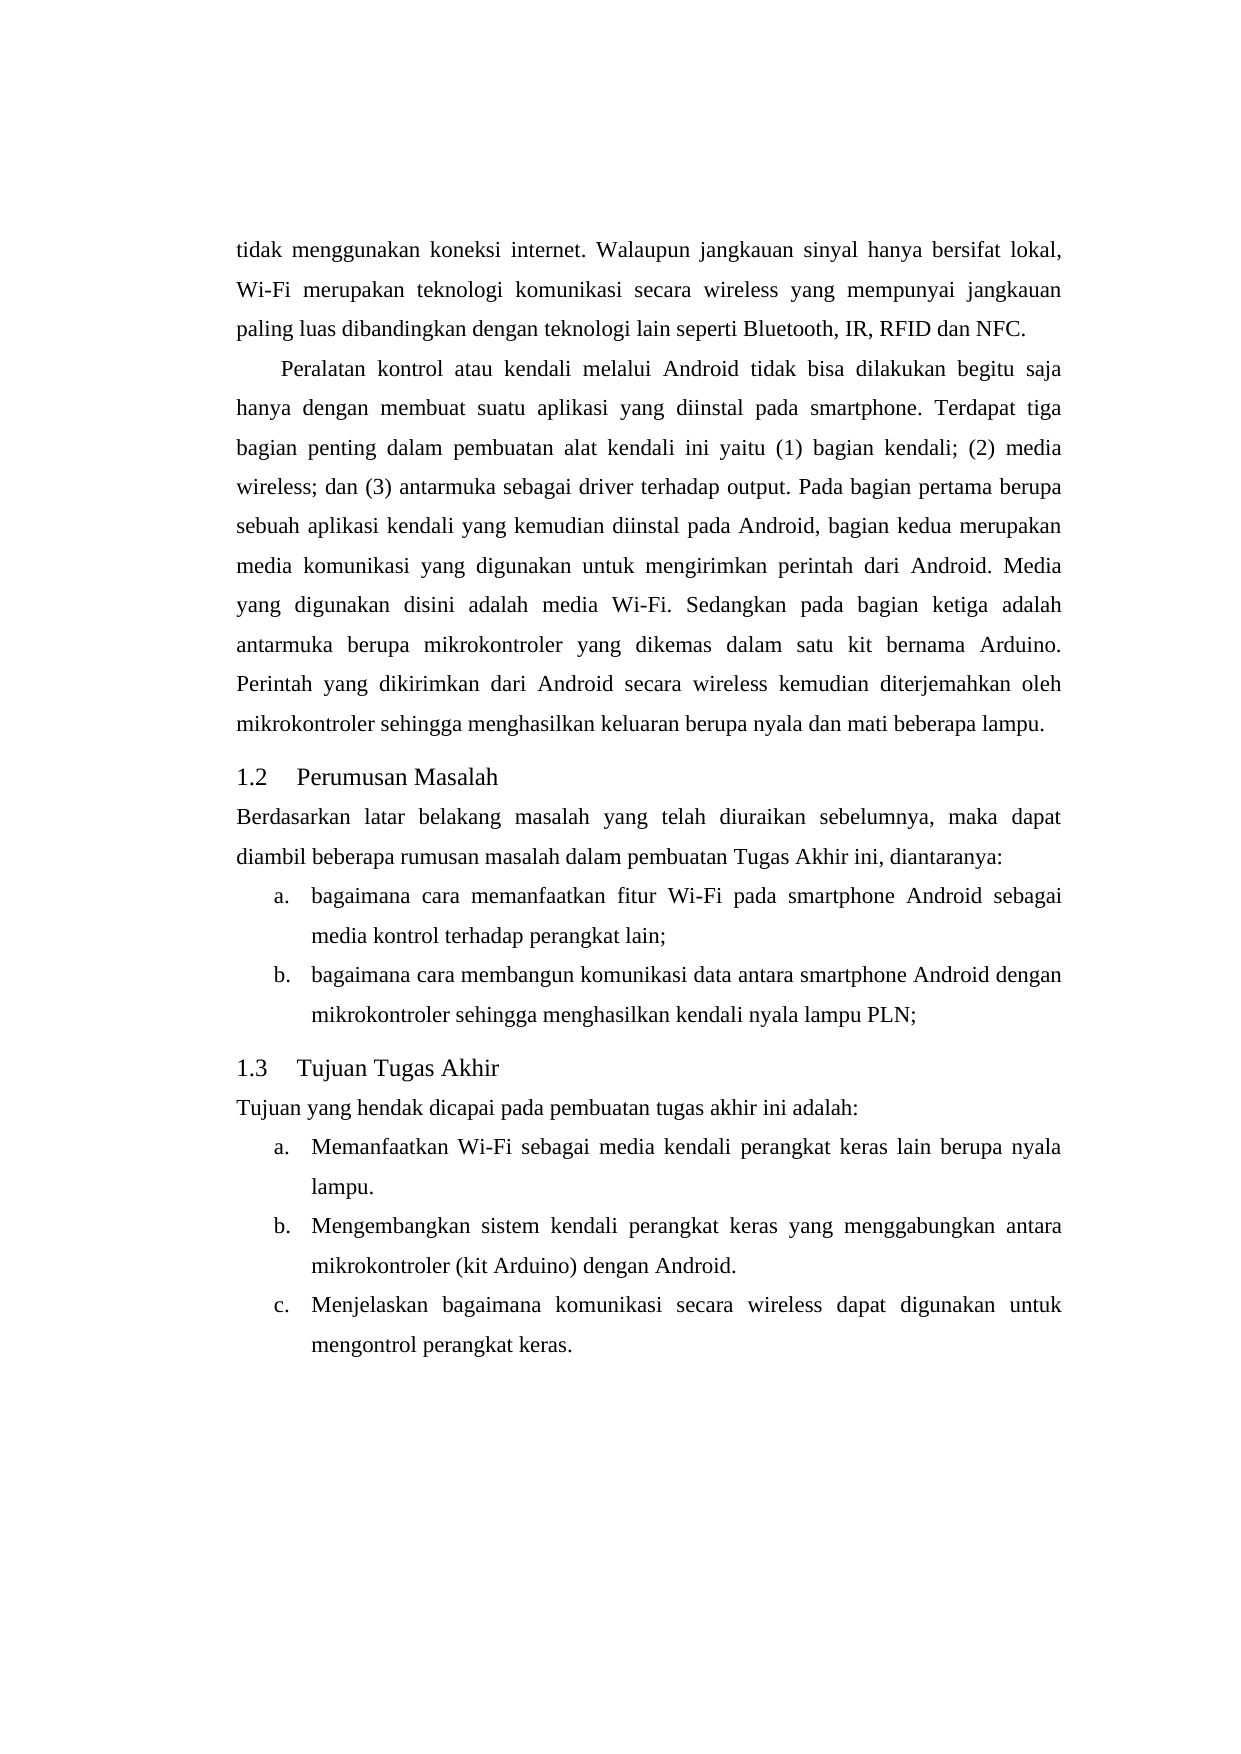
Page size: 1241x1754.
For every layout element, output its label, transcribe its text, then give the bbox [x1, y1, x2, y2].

text Peralatan kontrol atau kendali melalui Android tidak bisa dilakukan begitu saja hanya dengan membuat suatu aplikasi yang diinstal pada smartphone. Terdapat tiga bagian penting dalam pembuatan alat kendali ini yaitu (1) bagian kendali; (2) media wireless; dan (3) antarmuka sebagai driver terhadap output. Pada bagian pertama berupa sebuah aplikasi kendali yang kemudian diinstal pada Android, bagian kedua merupakan media komunikasi yang digunakan untuk mengirimkan perintah dari Android. Media yang digunakan disini adalah media Wi-Fi. Sedangkan pada bagian ketiga adalah antarmuka berupa mikrokontroler yang dikemas dalam satu kit bernama Arduino. Perintah yang dikirimkan dari Android secara wireless kemudian diterjemahkan oleh mikrokontroler sehingga menghasilkan keluaran berupa nyala dan mati beberapa lampu. [236, 355, 1063, 736]
list bagaimana cara membangun komunikasi data antara smartphone Android dengan mikrokontroler sehingga menghasilkan kendali nyala lampu PLN; [274, 961, 1063, 1027]
subtitle Perumusan Masalah [236, 762, 1063, 791]
text Berdasarkan latar belakang masalah yang telah diuraikan sebelumnya, maka dapat diambil beberapa rumusan masalah dalam pembuatan Tugas Akhir ini, diantaranya: [236, 803, 1063, 869]
list bagaimana cara memanfaatkan fitur Wi-Fi pada smartphone Android sebagai media kontrol terhadap perangkat lain; [274, 882, 1063, 948]
subtitle Tujuan Tugas Akhir [236, 1053, 1063, 1081]
text Tujuan yang hendak dicapai pada pembuatan tugas akhir ini adalah: [236, 1094, 1063, 1120]
list Menjelaskan bagaimana komunikasi secara wireless dapat digunakan untuk mengontrol perangkat keras. [274, 1291, 1063, 1357]
list Memanfaatkan Wi-Fi sebagai media kendali perangkat keras lain berupa nyala lampu. [274, 1133, 1063, 1199]
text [236, 236, 1063, 342]
list Mengembangkan sistem kendali perangkat keras yang menggabungkan antara mikrokontroler (kit Arduino) dengan Android. [274, 1212, 1063, 1278]
